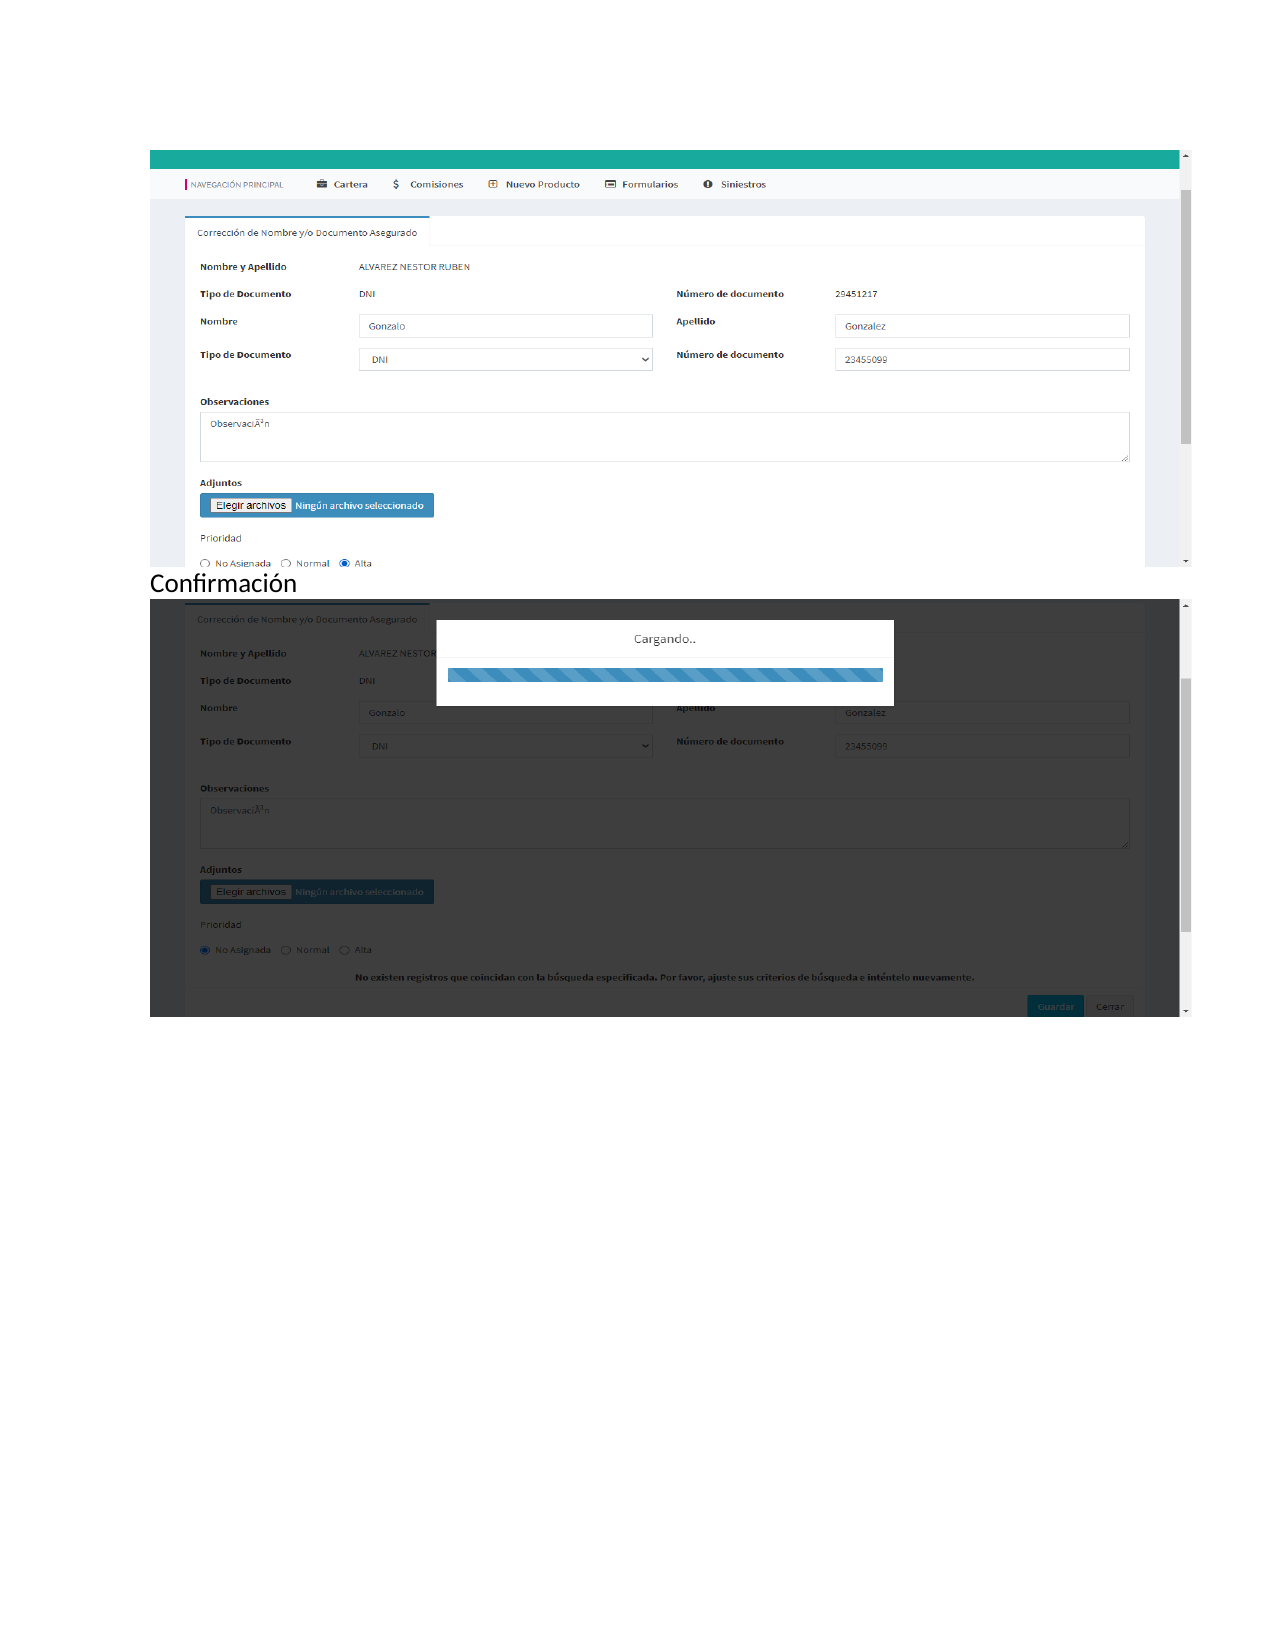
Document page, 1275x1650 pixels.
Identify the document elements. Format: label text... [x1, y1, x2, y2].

picture [150, 186, 1192, 604]
picture [150, 640, 1192, 1057]
text Confirmación [150, 604, 1125, 640]
text Nuevos datos cargados [150, 150, 1125, 186]
